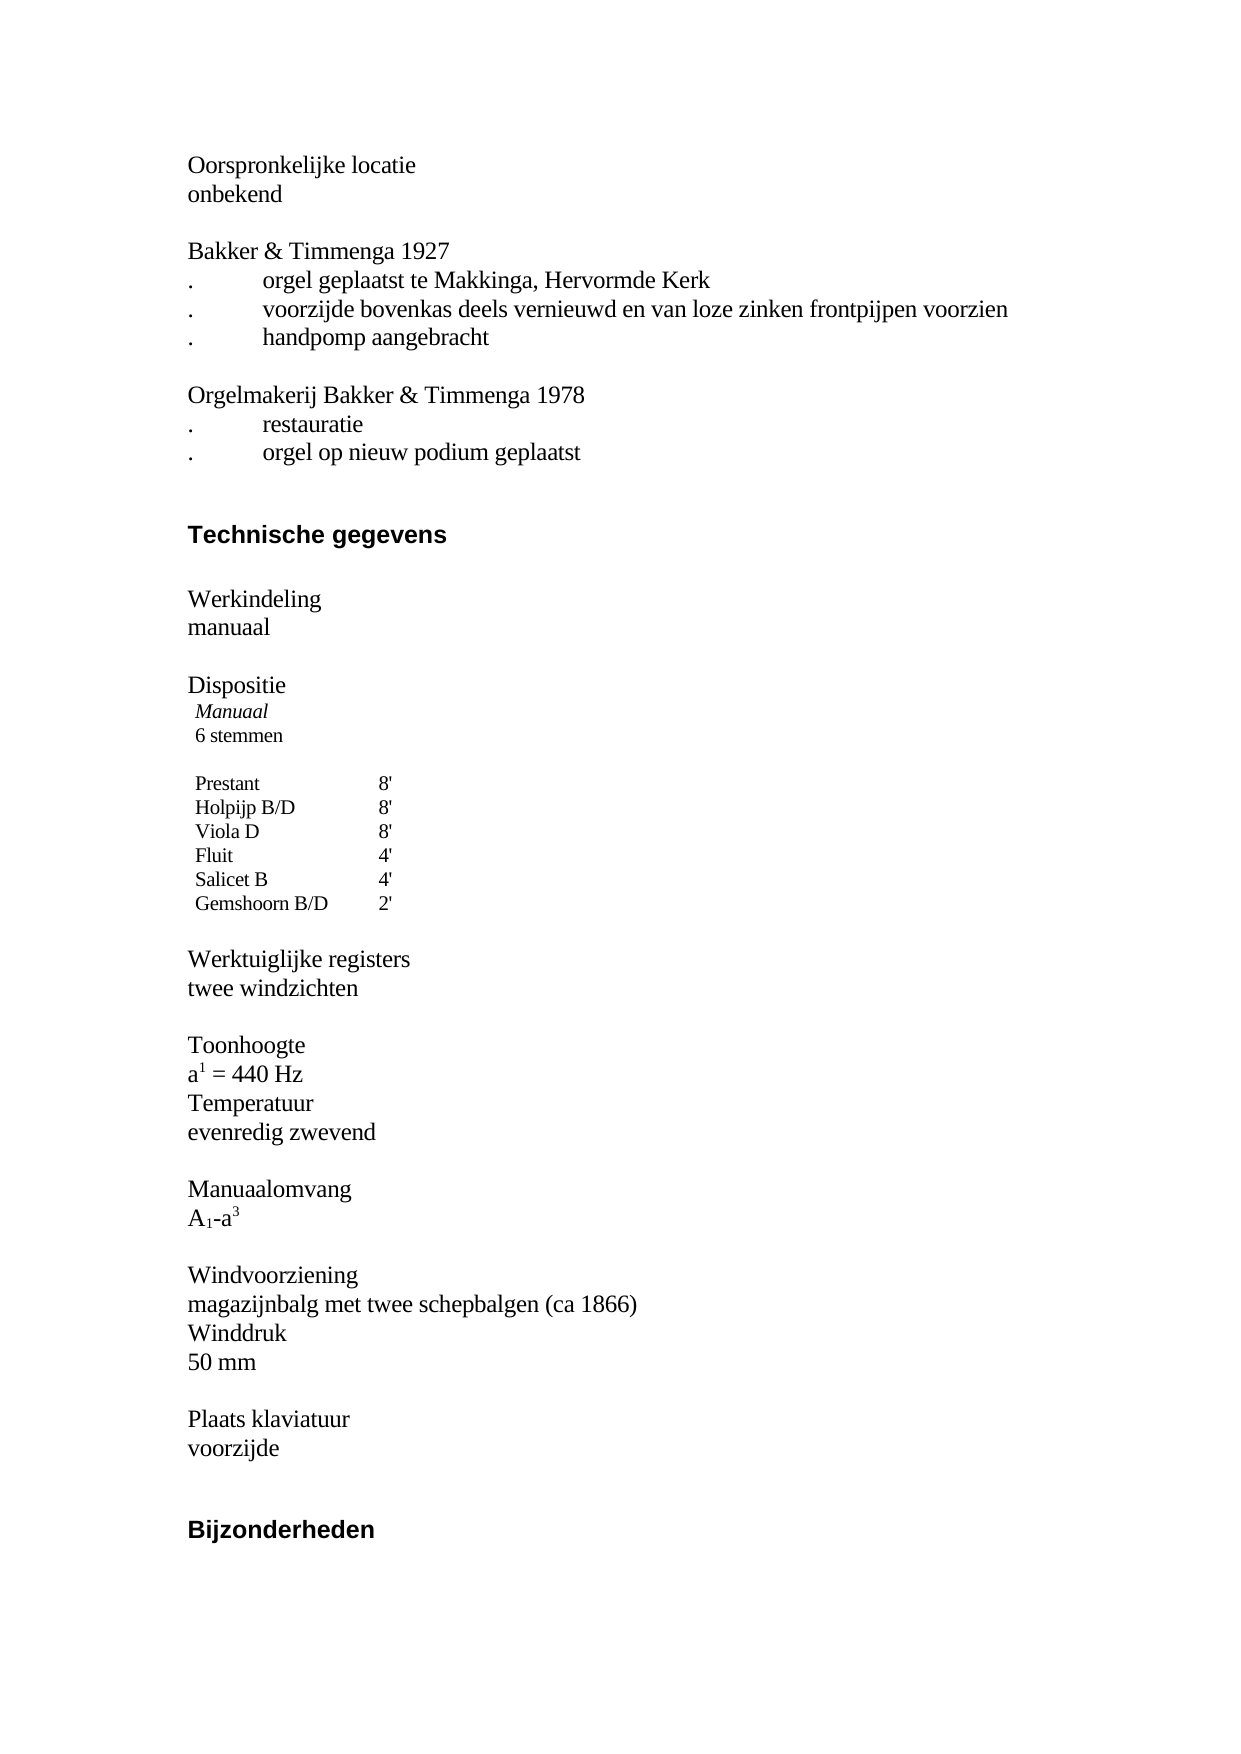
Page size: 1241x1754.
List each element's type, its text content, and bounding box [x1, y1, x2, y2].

text . handpomp aangebracht [187, 322, 1053, 351]
text 50 mm [187, 1347, 1053, 1375]
text Bakker & Timmenga 1927 [187, 236, 1053, 265]
text Winddruk [187, 1318, 1053, 1347]
text Werktuiglijke registers [187, 944, 1053, 973]
text Windvoorziening [187, 1260, 1053, 1289]
text onbekend [187, 179, 1053, 207]
text magazijnbalg met twee schepbalgen (ca 1866) [187, 1289, 1053, 1318]
subtitle Bijzonderheden [187, 1515, 1053, 1544]
text . orgel geplaatst te Makkinga, Hervormde Kerk [187, 265, 1053, 294]
text . voorzijde bovenkas deels vernieuwd en van loze zinken frontpijpen voorzien [187, 294, 1053, 322]
text voorzijde [187, 1433, 1053, 1462]
text Oorspronkelijke locatie [187, 150, 1053, 179]
text twee windzichten [187, 973, 1053, 1002]
text Manuaalomvang [187, 1174, 1053, 1203]
text Plaats klaviatuur [187, 1404, 1053, 1433]
text evenredig zwevend [187, 1117, 1053, 1145]
table_header Manuaal 6 stemmen Prestant Holpijp B/D Viola D Fluit Salicet B Gemshoorn B/D [188, 699, 371, 915]
text . orgel op nieuw podium geplaatst [187, 437, 1053, 466]
text a1 = 440 Hz [187, 1059, 1053, 1088]
text . restauratie [187, 409, 1053, 437]
table_header 8' 8' 8' 4' 4' 2' [371, 699, 410, 915]
text Orgelmakerij Bakker & Timmenga 1978 [187, 380, 1053, 409]
text A1-a3 [187, 1203, 1053, 1232]
text Dispositie [187, 670, 1053, 699]
text Temperatuur [187, 1088, 1053, 1117]
text manuaal [187, 612, 1053, 641]
text Toonhoogte [187, 1030, 1053, 1059]
text Werkindeling [187, 584, 1053, 612]
subtitle Technische gegevens [187, 520, 1053, 549]
